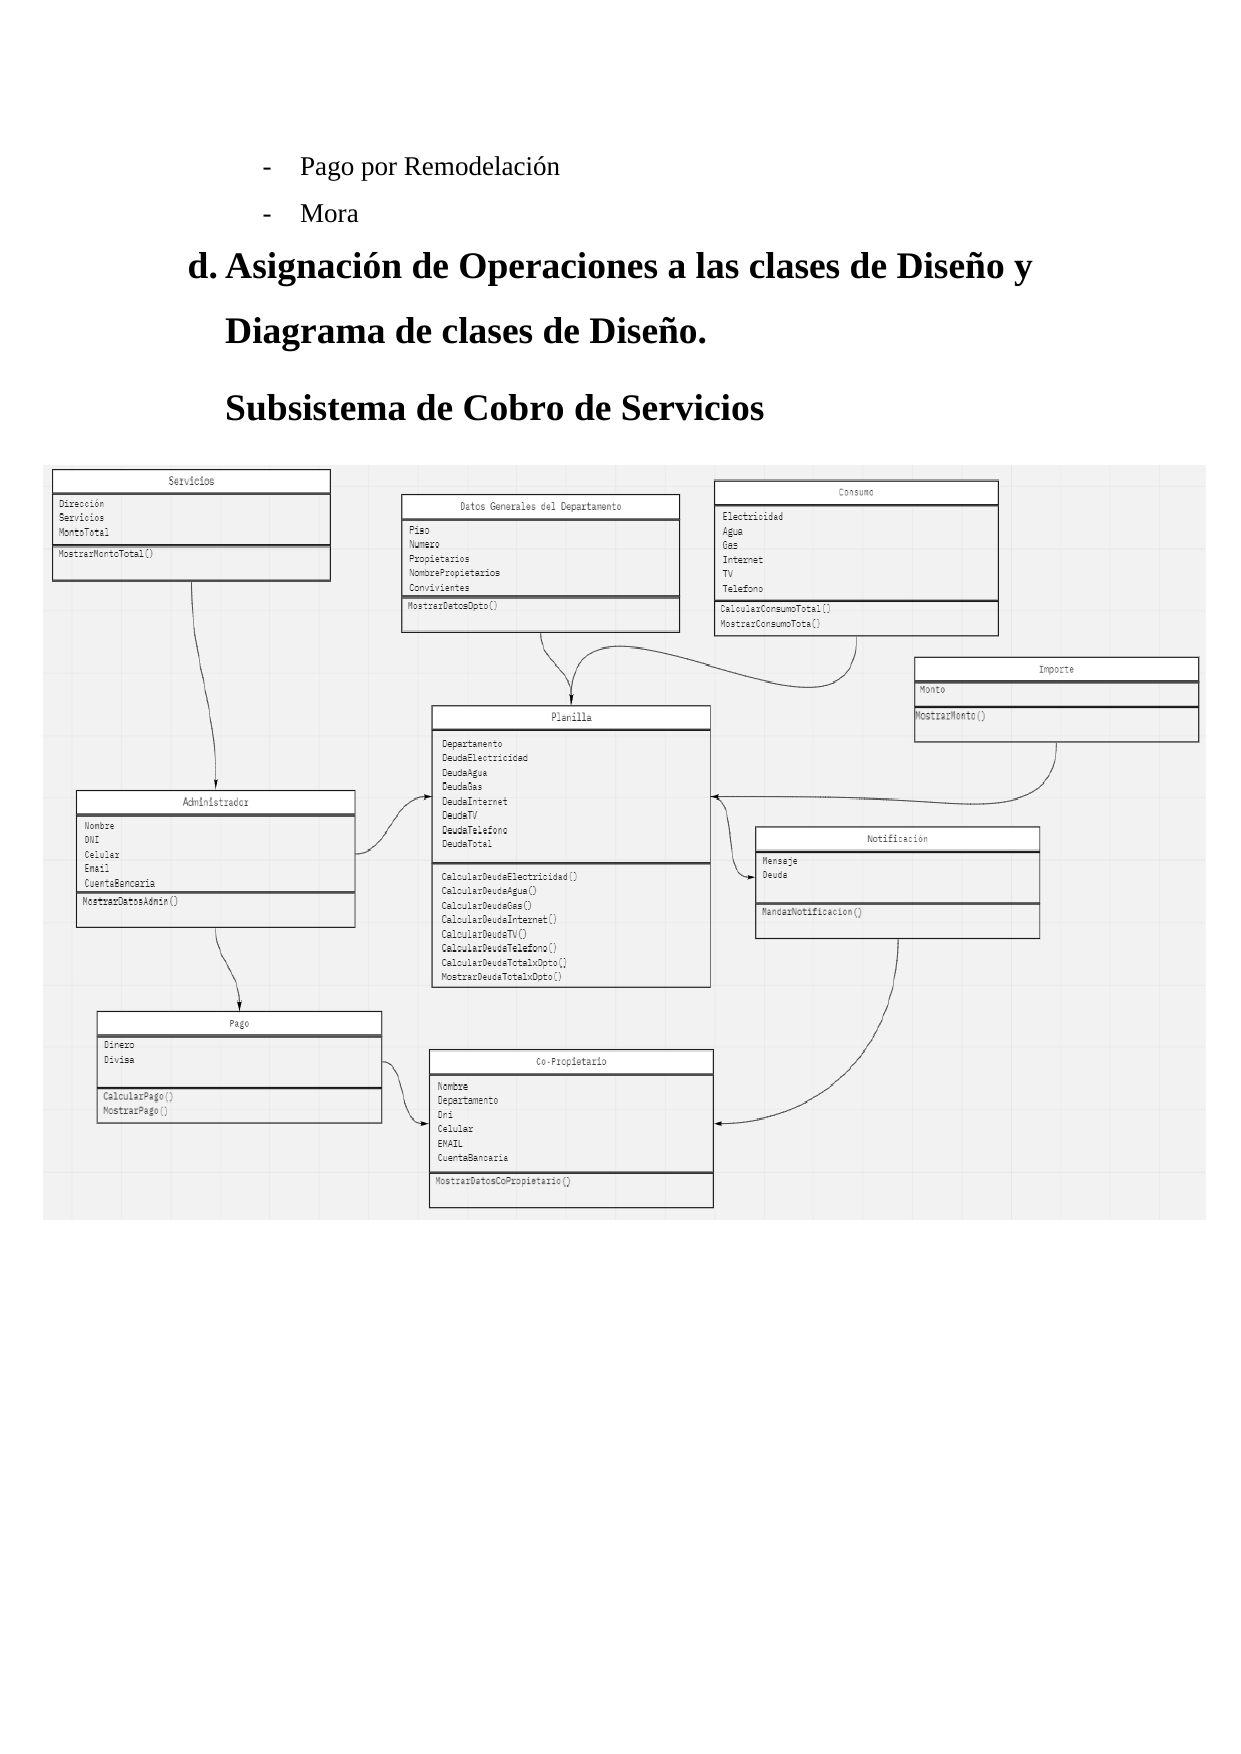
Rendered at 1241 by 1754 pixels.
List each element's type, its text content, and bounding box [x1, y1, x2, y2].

list Mora [262, 197, 1090, 228]
list Asignación de Operaciones a las clases de Diseño y Diagrama de clases de Diseño. [187, 243, 1090, 351]
text Subsistema de Cobro de Servicios [225, 385, 1090, 428]
list Pago por Remodelación [262, 150, 1090, 181]
picture [43, 465, 1206, 1220]
